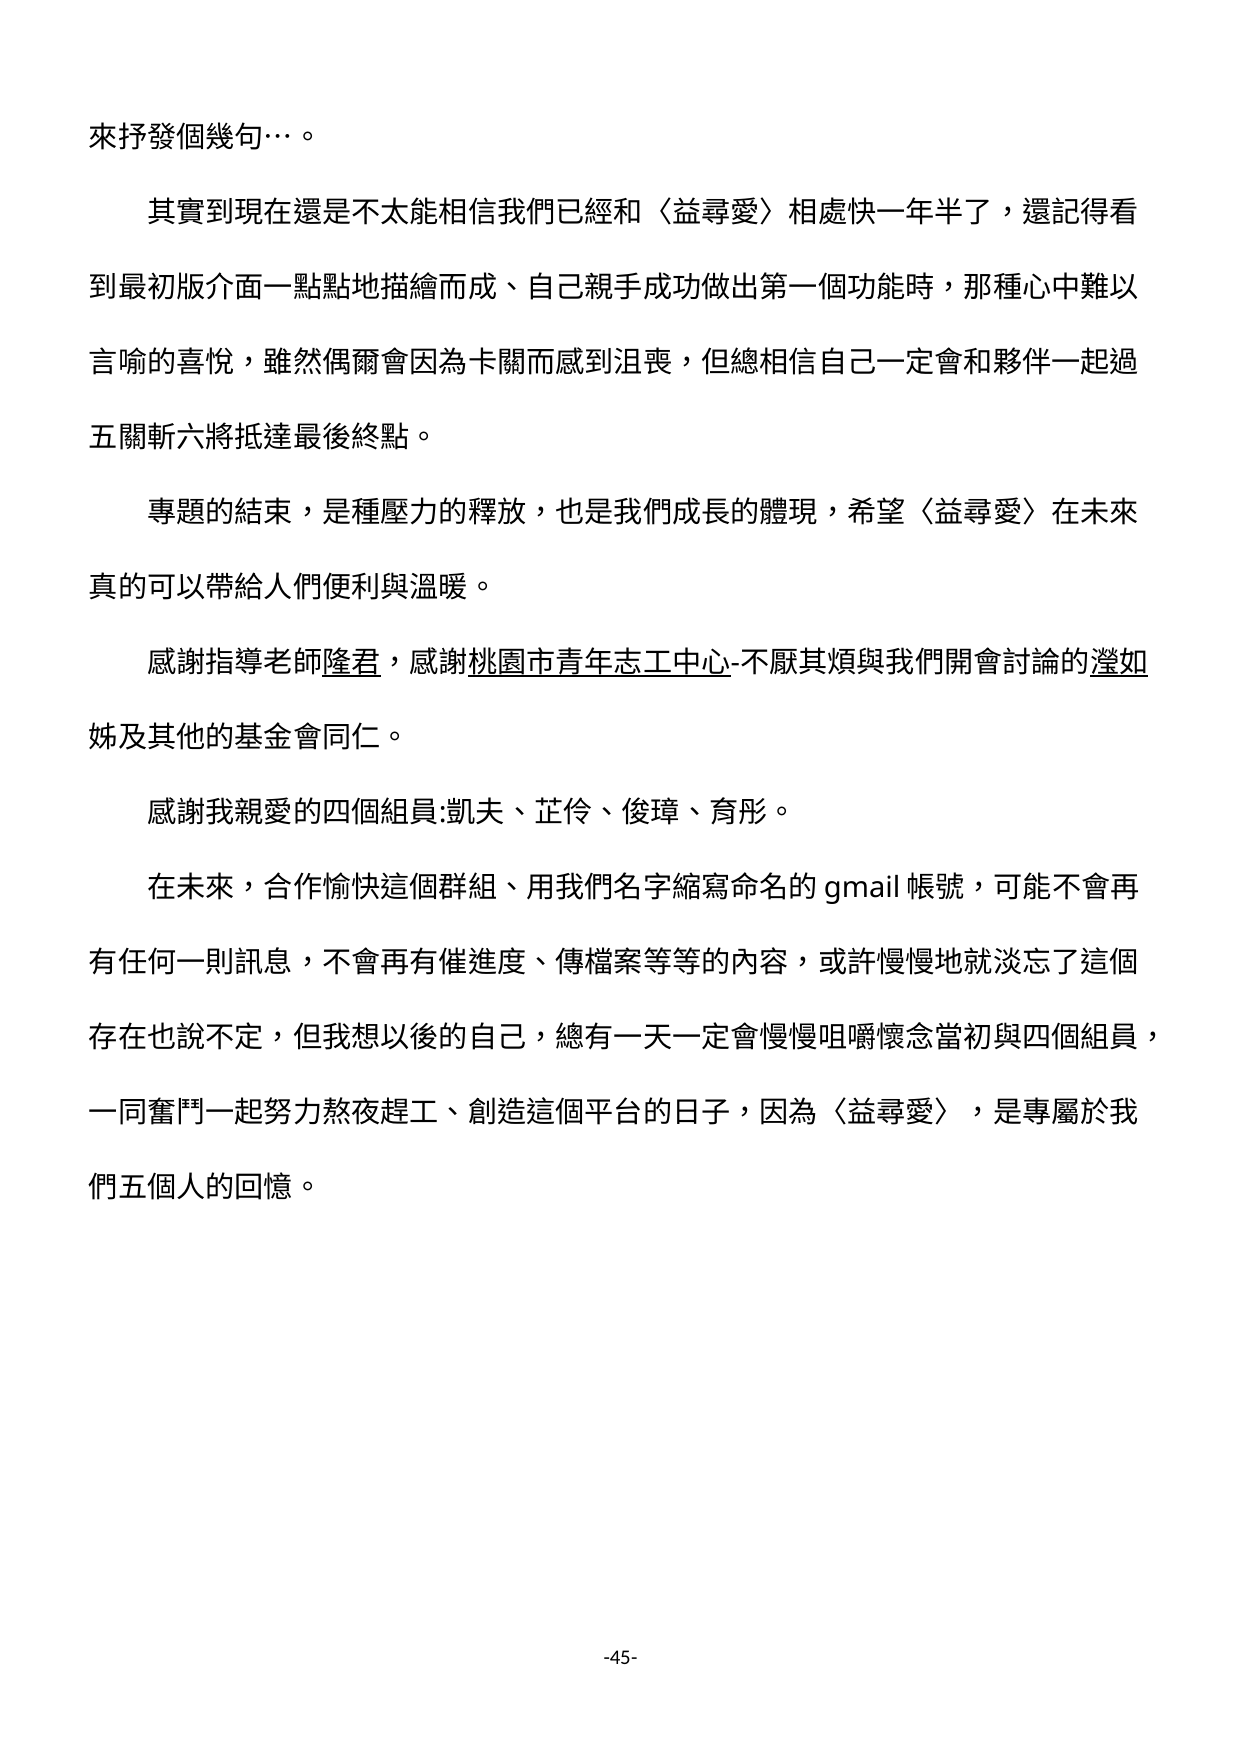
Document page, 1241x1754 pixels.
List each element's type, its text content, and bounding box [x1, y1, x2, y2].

text 其實到現在還是不太能相信我們已經和〈益尋愛〉相處快一年半了，還記得看到最初版介面一點點地描繪而成、自己親手成功做出第一個功能時，那種心中難以言喻的喜悅，雖然偶爾會因為卡關而感到沮喪，但總相信自己一定會和夥伴一起過五關斬六將抵達最後終點。 [89, 173, 1152, 473]
text 專題的結束，是種壓力的釋放，也是我們成長的體現，希望〈益尋愛〉在未來真的可以帶給人們便利與溫暖。 [89, 473, 1152, 623]
text 在未來，合作愉快這個群組、用我們名字縮寫命名的gmail帳號，可能不會再有任何一則訊息，不會再有催進度、傳檔案等等的內容，或許慢慢地就淡忘了這個存在也說不定，但我想以後的自己，總有一天一定會慢慢咀嚼懷念當初與四個組員，一同奮鬥一起努力熬夜趕工、創造這個平台的日子，因為〈益尋愛〉，是專屬於我們五個人的回憶。 [89, 848, 1152, 1223]
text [89, 98, 1152, 173]
text 感謝我親愛的四個組員:凱夫、芷伶、俊璋、育彤。 [89, 773, 1152, 848]
text 感謝指導老師隆君，感謝桃園市青年志工中心-不厭其煩與我們開會討論的瀅如姊及其他的基金會同仁。 [89, 623, 1152, 773]
